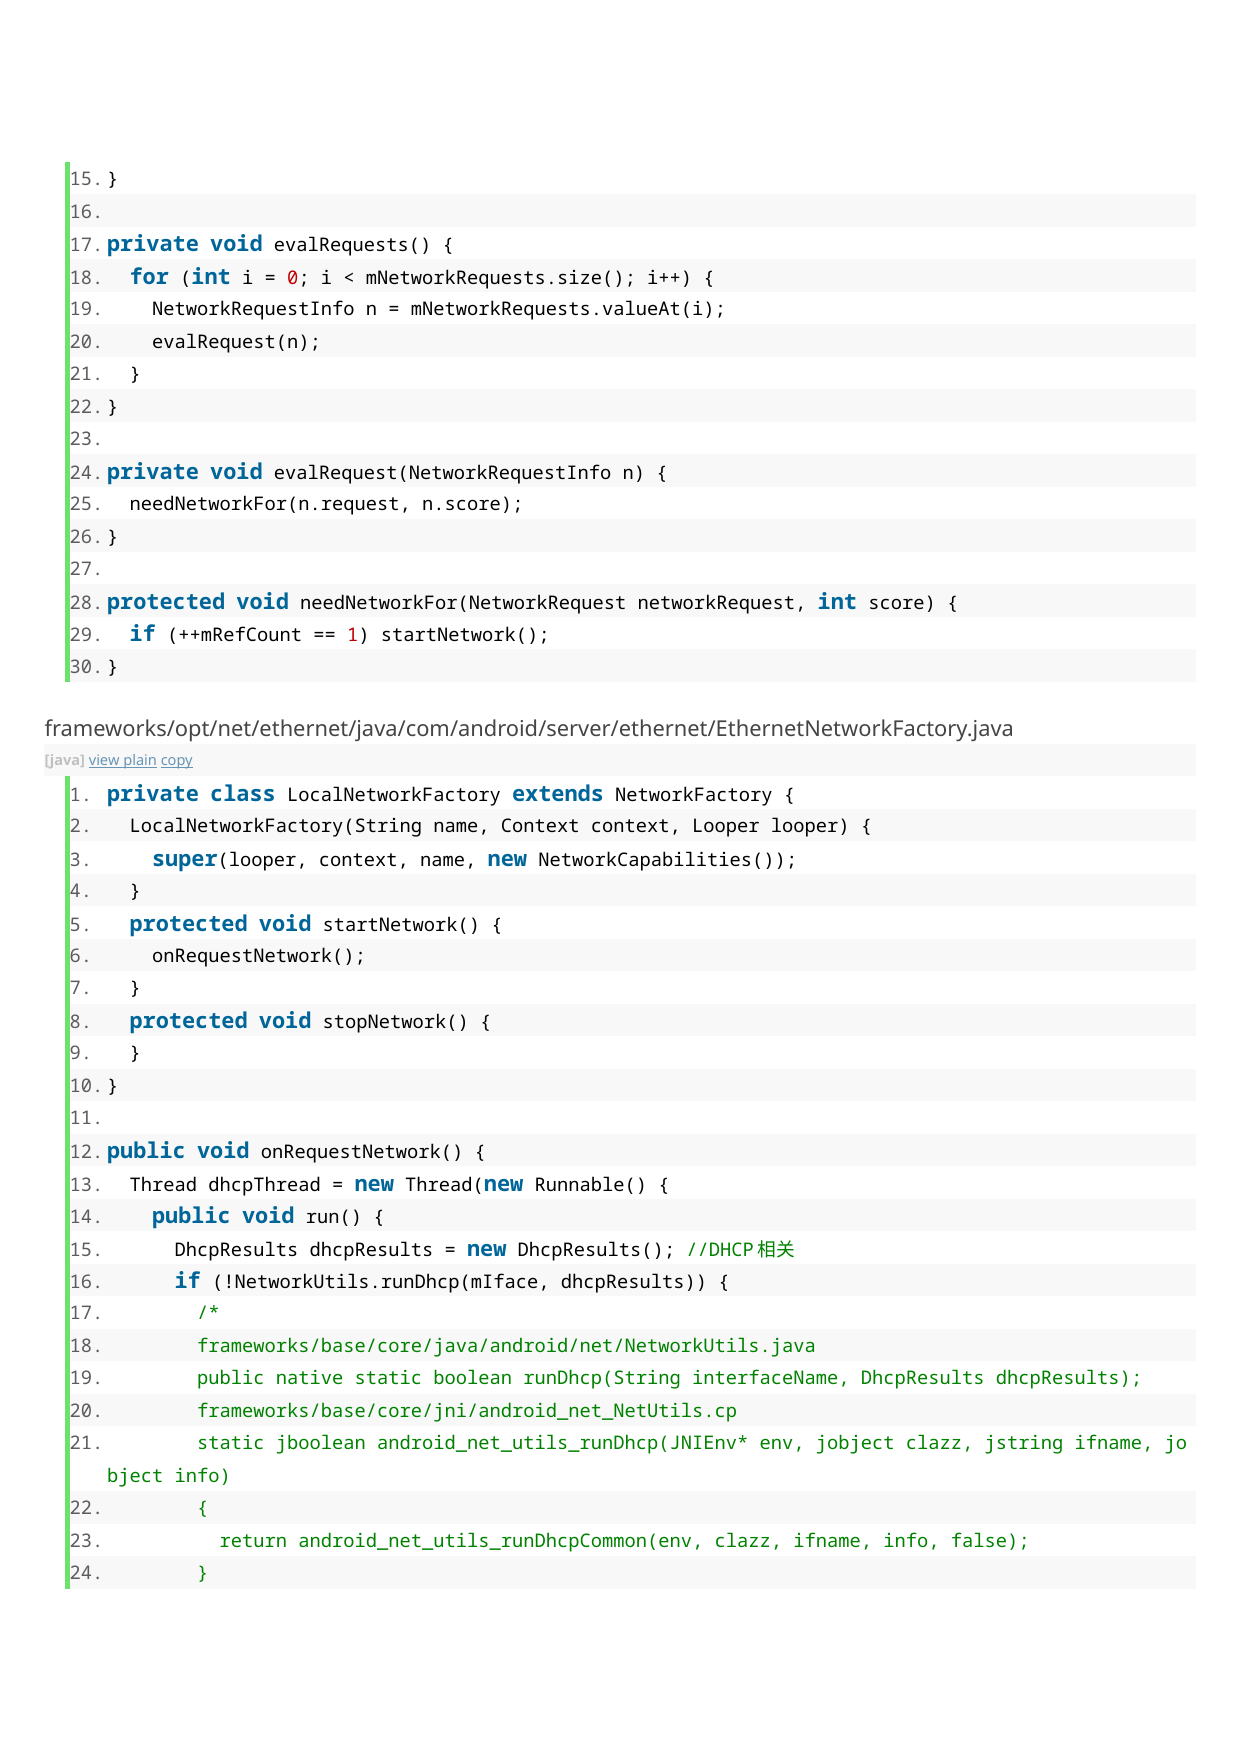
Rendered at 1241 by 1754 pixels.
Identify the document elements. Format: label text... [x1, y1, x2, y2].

list } [70, 649, 1196, 682]
list /* [70, 1296, 1196, 1329]
list } [70, 1556, 1196, 1589]
list frameworks/base/core/java/android/net/NetworkUtils.java [70, 1329, 1196, 1361]
list private class LocalNetworkFactory extends NetworkFactory { [70, 776, 1196, 809]
list DhcpResults dhcpResults = new DhcpResults(); //DHCP相关 [70, 1231, 1196, 1264]
list Thread dhcpThread = new Thread(new Runnable() { [70, 1166, 1196, 1199]
list } [70, 357, 1196, 389]
list } [70, 389, 1196, 422]
list super(looper, context, name, new NetworkCapabilities()); [70, 841, 1196, 874]
list public native static boolean runDhcp(String interfaceName, DhcpResults dhcpResults); [70, 1361, 1196, 1394]
list return android_net_utils_runDhcpCommon(env, clazz, ifname, info, false); [70, 1524, 1196, 1556]
list public void onRequestNetwork() { [70, 1134, 1196, 1166]
list protected void stopNetwork() { [70, 1004, 1196, 1036]
list NetworkRequestInfo n = mNetworkRequests.valueAt(i); [70, 292, 1196, 324]
list private void evalRequest(NetworkRequestInfo n) { [70, 454, 1196, 487]
list frameworks/base/core/jni/android_net_NetUtils.cp [70, 1394, 1196, 1426]
list protected void needNetworkFor(NetworkRequest networkRequest, int score) { [70, 584, 1196, 617]
list needNetworkFor(n.request, n.score); [70, 487, 1196, 519]
list } [70, 971, 1196, 1004]
list LocalNetworkFactory(String name, Context context, Looper looper) { [70, 809, 1196, 841]
list } [70, 519, 1196, 552]
list evalRequest(n); [70, 324, 1196, 357]
list protected void startNetwork() { [70, 906, 1196, 939]
list if (++mRefCount == 1) startNetwork(); [70, 617, 1196, 649]
list } [70, 1069, 1196, 1101]
list { [70, 1491, 1196, 1524]
text frameworks/opt/net/ethernet/java/com/android/server/ethernet/EthernetNetworkFactory.java [44, 711, 1196, 744]
list static jboolean android_net_utils_runDhcp(JNIEnv* env, jobject clazz, jstring ifname, jobject info) [70, 1426, 1196, 1491]
list } [70, 162, 1196, 194]
list } [70, 874, 1196, 906]
list for (int i = 0; i < mNetworkRequests.size(); i++) { [70, 259, 1196, 292]
list public void run() { [70, 1199, 1196, 1231]
list if (!NetworkUtils.runDhcp(mIface, dhcpResults)) { [70, 1264, 1196, 1296]
list } [70, 1036, 1196, 1069]
list private void evalRequests() { [70, 227, 1196, 259]
text [java] view plain copy [44, 744, 1196, 776]
list onRequestNetwork(); [70, 939, 1196, 971]
